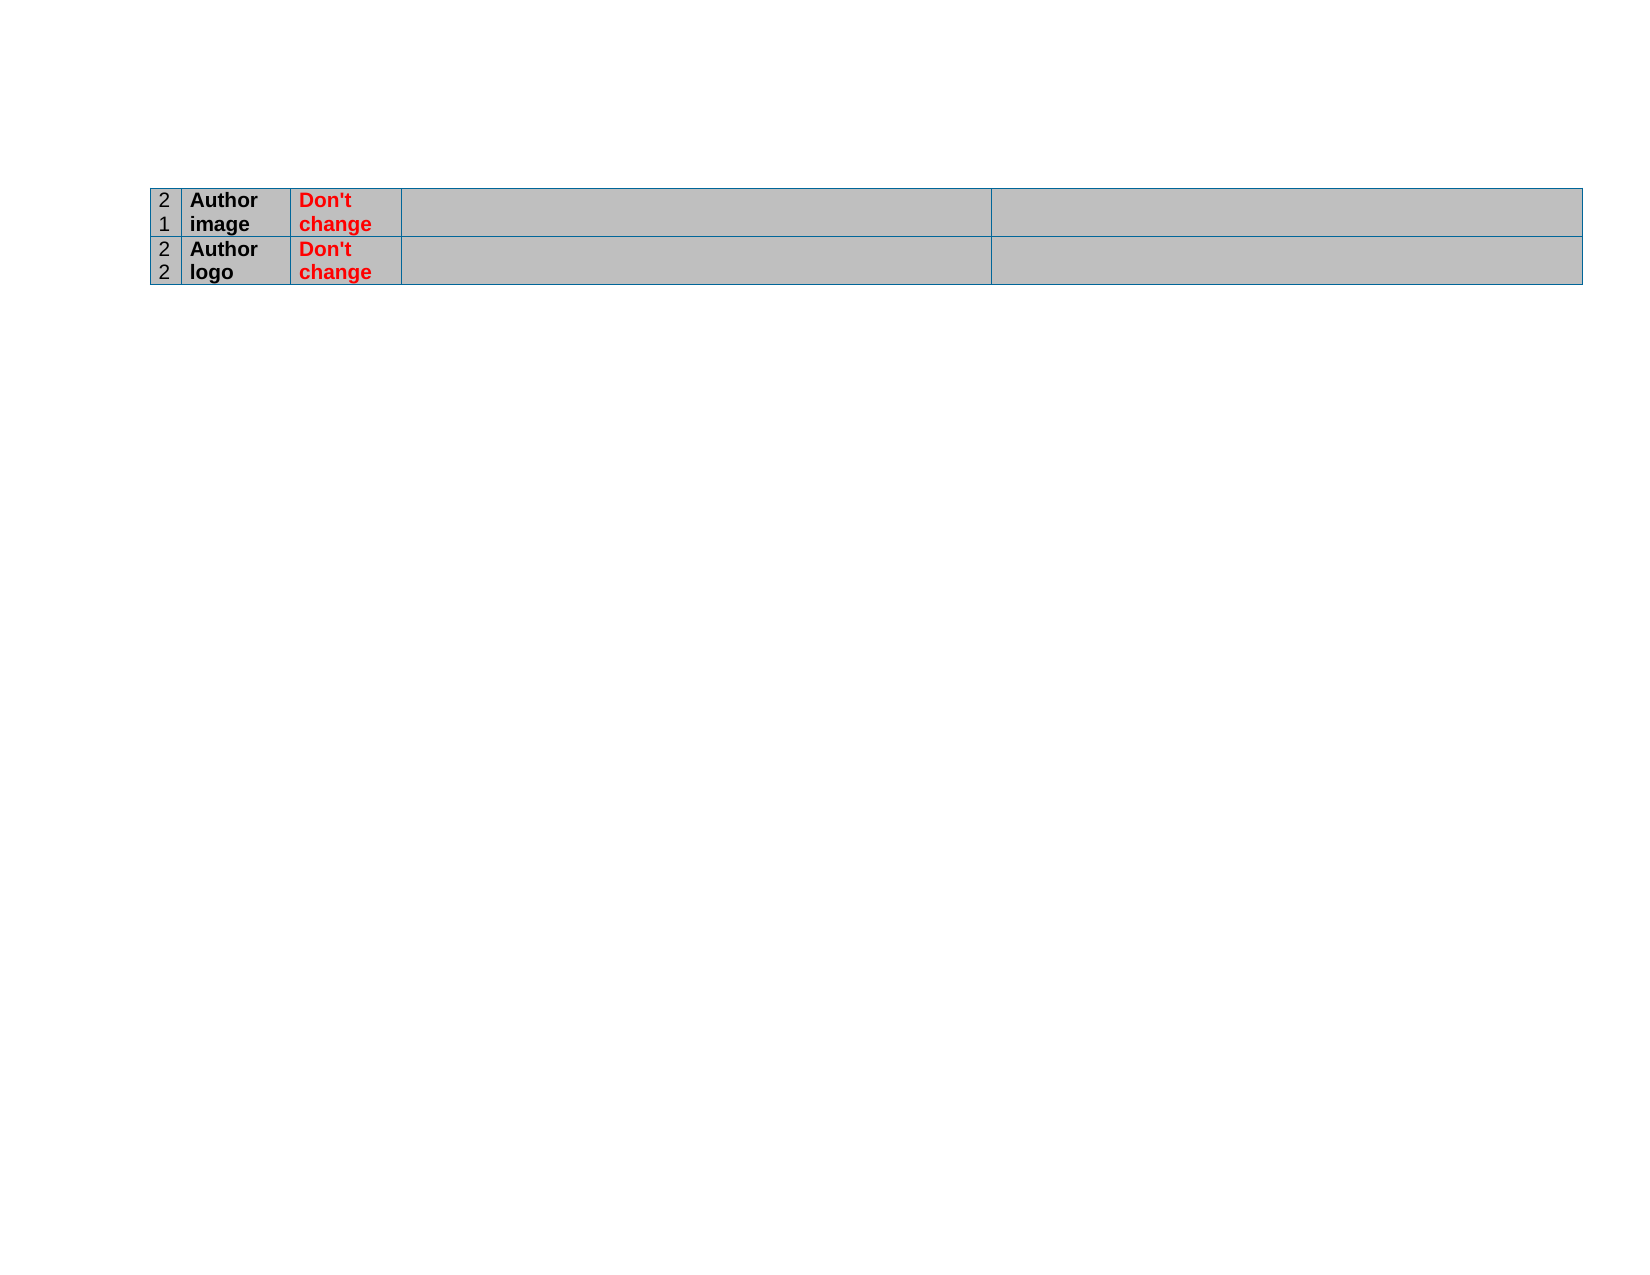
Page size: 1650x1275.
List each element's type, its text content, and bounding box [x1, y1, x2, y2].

table_cell Don't change [291, 237, 401, 284]
table_cell [402, 189, 991, 236]
table_cell [992, 189, 1582, 236]
table_cell Don't change [291, 189, 401, 236]
table_cell Author image [182, 189, 290, 236]
table_cell [992, 237, 1582, 284]
table_cell Author logo [182, 237, 290, 284]
table_cell 22 [151, 237, 181, 284]
table_cell [402, 237, 991, 284]
table_cell 21 [151, 189, 181, 236]
